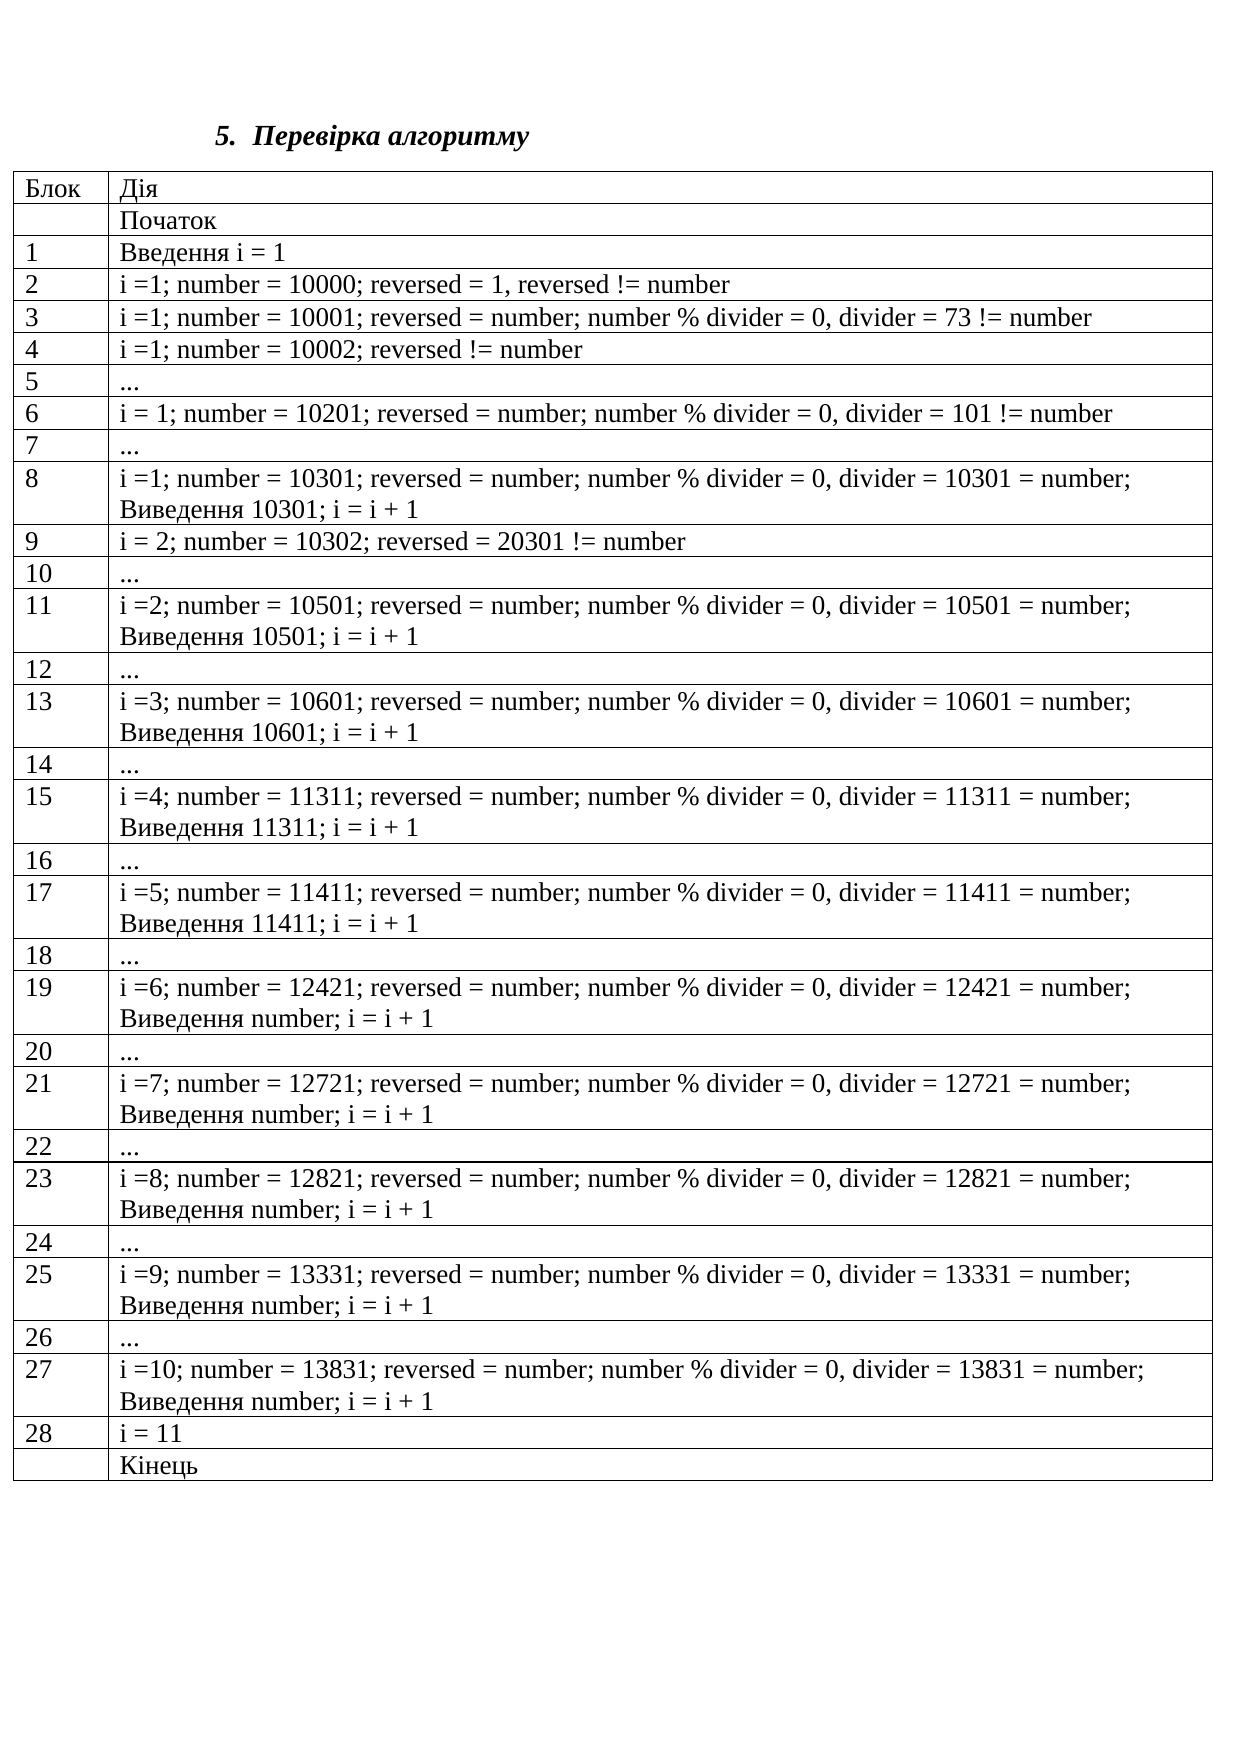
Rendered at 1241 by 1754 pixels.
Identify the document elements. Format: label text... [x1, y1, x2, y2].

table_cell 12 [14, 653, 108, 684]
table_cell i =9; number = 13331; reversed = number; number % divider = 0, divider = 13331 = number; Виведення number; i = i + 1 [109, 1258, 1212, 1320]
table_cell 5 [14, 365, 108, 396]
table_cell ... [109, 1035, 1212, 1066]
table_cell i =4; number = 11311; reversed = number; number % divider = 0, divider = 11311 = number; Виведення 11311; i = i + 1 [109, 780, 1212, 843]
table_cell 2 [14, 269, 108, 300]
list Перевірка алгоритму [215, 118, 1152, 152]
table_cell 9 [14, 525, 108, 556]
table_cell i =1; number = 10301; reversed = number; number % divider = 0, divider = 10301 = number; Виведення 10301; i = i + 1 [109, 462, 1212, 524]
table_cell 4 [14, 333, 108, 364]
table_cell ... [109, 939, 1212, 970]
table_cell 8 [14, 462, 108, 524]
table_cell Початок [109, 204, 1212, 235]
table_header Дія [109, 172, 1212, 203]
table_cell 28 [14, 1417, 108, 1448]
table_cell ... [109, 748, 1212, 779]
table_cell 1 [14, 236, 108, 267]
table_cell 14 [14, 748, 108, 779]
table_cell 23 [14, 1163, 108, 1225]
table_cell ... [109, 653, 1212, 684]
table_cell ... [109, 557, 1212, 588]
table_cell 3 [14, 301, 108, 332]
table_cell 16 [14, 844, 108, 875]
table_cell 13 [14, 685, 108, 747]
table_cell ... [109, 1321, 1212, 1352]
table_cell 21 [14, 1067, 108, 1129]
table_cell 26 [14, 1321, 108, 1352]
table_cell i = 1; number = 10201; reversed = number; number % divider = 0, divider = 101 != number [109, 397, 1212, 428]
table_cell 17 [14, 876, 108, 938]
table_cell Кінець [109, 1449, 1212, 1480]
table_cell 19 [14, 971, 108, 1034]
table_cell [14, 204, 108, 235]
table_cell ... [109, 1130, 1212, 1161]
table_cell 7 [14, 430, 108, 461]
table_cell i =1; number = 10001; reversed = number; number % divider = 0, divider = 73 != number [109, 301, 1212, 332]
table_cell 6 [14, 397, 108, 428]
table_cell 11 [14, 589, 108, 652]
table_cell 15 [14, 780, 108, 843]
table_cell i =7; number = 12721; reversed = number; number % divider = 0, divider = 12721 = number; Виведення number; i = i + 1 [109, 1067, 1212, 1129]
table_cell Введення і = 1 [109, 236, 1212, 267]
table_cell i =8; number = 12821; reversed = number; number % divider = 0, divider = 12821 = number; Виведення number; i = i + 1 [109, 1163, 1212, 1225]
table_cell i =10; number = 13831; reversed = number; number % divider = 0, divider = 13831 = number; Виведення number; i = i + 1 [109, 1354, 1212, 1416]
table_cell 22 [14, 1130, 108, 1161]
table_cell ... [109, 430, 1212, 461]
table_cell i = 11 [109, 1417, 1212, 1448]
table_cell ... [109, 844, 1212, 875]
table_cell i =2; number = 10501; reversed = number; number % divider = 0, divider = 10501 = number; Виведення 10501; i = i + 1 [109, 589, 1212, 652]
table_cell i = 2; number = 10302; reversed = 20301 != number [109, 525, 1212, 556]
table_cell i =5; number = 11411; reversed = number; number % divider = 0, divider = 11411 = number; Виведення 11411; i = i + 1 [109, 876, 1212, 938]
table_cell 24 [14, 1226, 108, 1257]
table_cell ... [109, 1226, 1212, 1257]
table_cell i =1; number = 10002; reversed != number [109, 333, 1212, 364]
table_cell ... [109, 365, 1212, 396]
table_cell i =1; number = 10000; reversed = 1, reversed != number [109, 269, 1212, 300]
table_cell 25 [14, 1258, 108, 1320]
table_header Блок [14, 172, 108, 203]
table_cell 10 [14, 557, 108, 588]
table_cell i =3; number = 10601; reversed = number; number % divider = 0, divider = 10601 = number; Виведення 10601; i = i + 1 [109, 685, 1212, 747]
table_cell 20 [14, 1035, 108, 1066]
table_cell [14, 1449, 108, 1480]
table_cell 18 [14, 939, 108, 970]
table_cell 27 [14, 1354, 108, 1416]
table_cell i =6; number = 12421; reversed = number; number % divider = 0, divider = 12421 = number; Виведення number; i = i + 1 [109, 971, 1212, 1034]
